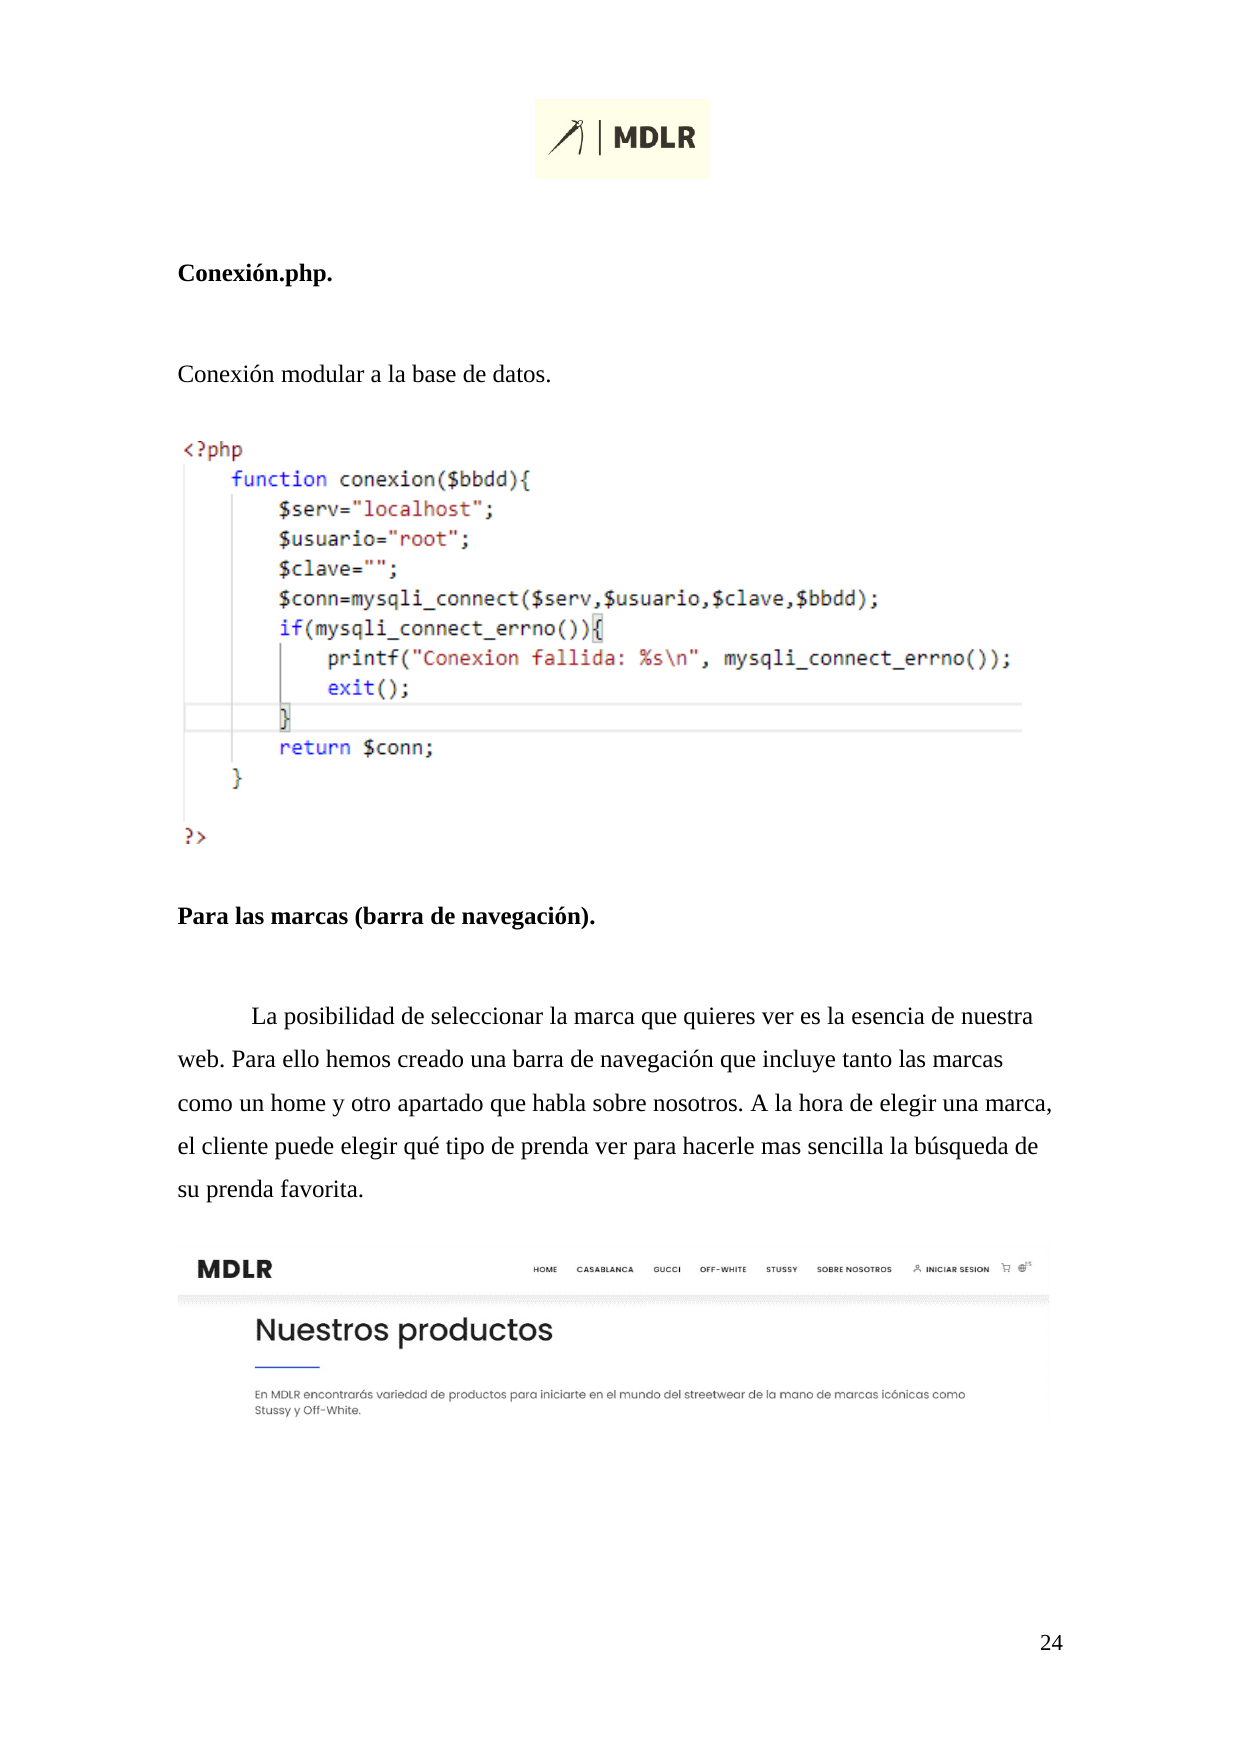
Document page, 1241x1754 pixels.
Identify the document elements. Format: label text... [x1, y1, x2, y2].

picture [535, 99, 711, 179]
text Conexión.php. [177, 258, 1078, 287]
text La posibilidad de seleccionar la marca que quieres ver es la esencia de nuestra web. Para ello hemos creado una barra de navegación que incluye tanto las marcas como un home y otro apartado que habla sobre nosotros. A la hora de elegir una marca, el cliente puede elegir qué tipo de prenda ver para hacerle mas sencilla la búsqueda de su prenda favorita. [177, 1001, 1054, 1203]
subtitle Para las marcas (barra de navegación). [177, 901, 1078, 930]
picture [177, 1243, 1050, 1421]
text Conexión modular a la base de datos. [177, 359, 1078, 387]
picture [183, 441, 1022, 844]
